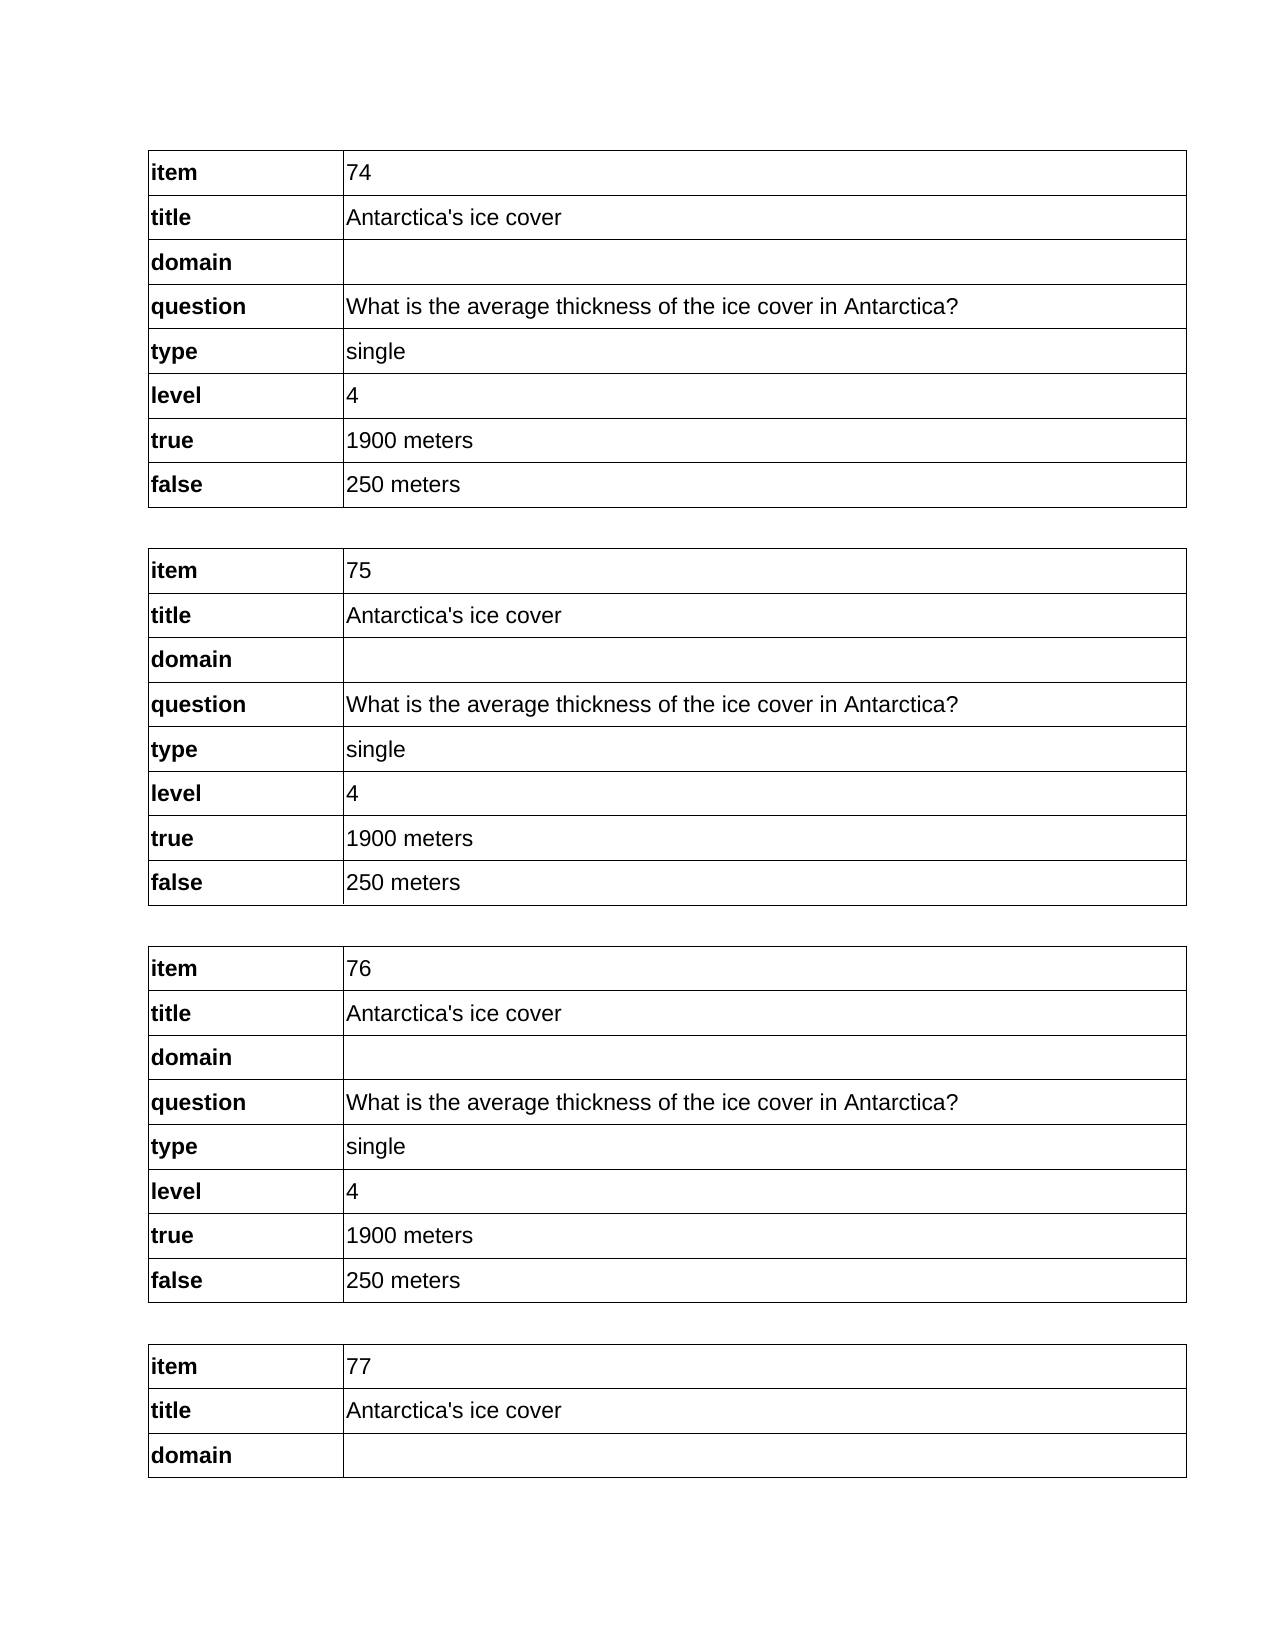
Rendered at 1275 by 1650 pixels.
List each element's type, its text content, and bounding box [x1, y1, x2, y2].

table_cell domain [149, 638, 343, 682]
table_cell [344, 1434, 1186, 1477]
table_cell 4 [344, 1170, 1186, 1213]
table_cell true [149, 1214, 343, 1258]
table_cell level [149, 374, 343, 417]
table_header item [149, 549, 343, 592]
table_cell title [149, 991, 343, 1035]
table_header item [149, 1345, 343, 1388]
table_cell type [149, 727, 343, 771]
table_header item [149, 151, 343, 194]
table_header 74 [344, 151, 1186, 194]
table_cell Antarctica's ice cover [344, 1389, 1186, 1433]
table_cell true [149, 816, 343, 860]
table_cell level [149, 772, 343, 815]
table_cell What is the average thickness of the ice cover in Antarctica? [344, 683, 1186, 726]
table_cell false [149, 861, 343, 904]
table_cell 250 meters [344, 861, 1186, 904]
table_cell title [149, 196, 343, 239]
table_cell level [149, 1170, 343, 1213]
table_cell question [149, 1080, 343, 1124]
table_header 76 [344, 947, 1186, 990]
table_cell 4 [344, 374, 1186, 417]
table_cell [344, 638, 1186, 682]
table_cell type [149, 1125, 343, 1168]
table_cell [344, 240, 1186, 284]
table_cell 1900 meters [344, 816, 1186, 860]
table_cell 1900 meters [344, 1214, 1186, 1258]
table_cell What is the average thickness of the ice cover in Antarctica? [344, 1080, 1186, 1124]
table_cell title [149, 594, 343, 637]
table_cell question [149, 285, 343, 328]
table_cell type [149, 329, 343, 373]
table_header item [149, 947, 343, 990]
table_header 75 [344, 549, 1186, 592]
table_cell [344, 1036, 1186, 1079]
table_cell true [149, 419, 343, 462]
table_cell 1900 meters [344, 419, 1186, 462]
table_cell single [344, 1125, 1186, 1168]
table_cell false [149, 1259, 343, 1302]
table_cell domain [149, 1434, 343, 1477]
table_cell domain [149, 1036, 343, 1079]
table_cell false [149, 463, 343, 507]
table_cell 4 [344, 772, 1186, 815]
table_cell domain [149, 240, 343, 284]
table_cell 250 meters [344, 1259, 1186, 1302]
table_cell Antarctica's ice cover [344, 594, 1186, 637]
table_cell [344, 285, 1186, 328]
table_cell single [344, 329, 1186, 373]
table_cell question [149, 683, 343, 726]
table_cell single [344, 727, 1186, 771]
table_cell 250 meters [344, 463, 1186, 507]
table_header 77 [344, 1345, 1186, 1388]
table_cell Antarctica's ice cover [344, 196, 1186, 239]
table_cell title [149, 1389, 343, 1433]
table_cell Antarctica's ice cover [344, 991, 1186, 1035]
